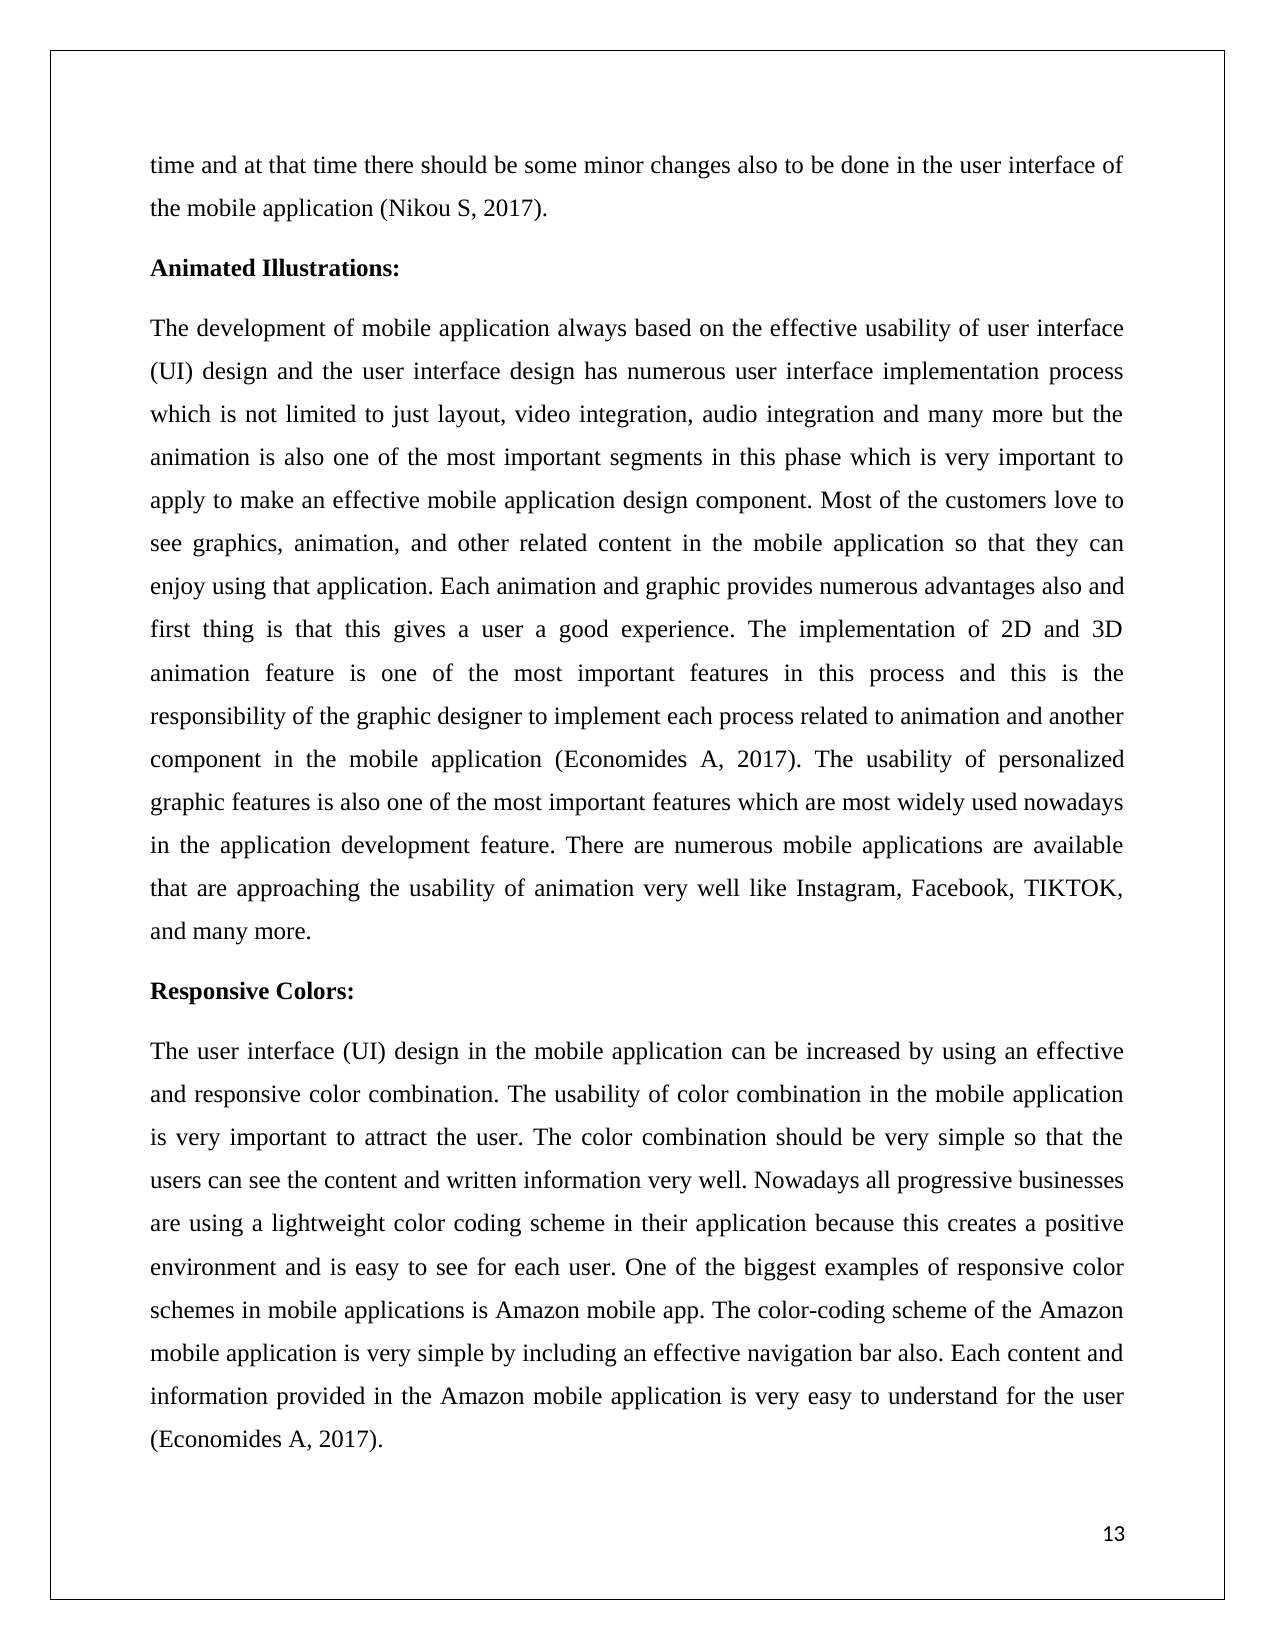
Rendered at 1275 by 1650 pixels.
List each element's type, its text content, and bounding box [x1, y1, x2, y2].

text Animated Illustrations: [150, 253, 1125, 282]
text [150, 150, 1125, 222]
text The development of mobile application always based on the effective usability of user interface (UI) design and the user interface design has numerous user interface implementation process which is not limited to just layout, video integration, audio integration and many more but the animation is also one of the most important segments in this phase which is very important to apply to make an effective mobile application design component. Most of the customers love to see graphics, animation, and other related content in the mobile application so that they can enjoy using that application. Each animation and graphic provides numerous advantages also and first thing is that this gives a user a good experience. The implementation of 2D and 3D animation feature is one of the most important features in this process and this is the responsibility of the graphic designer to implement each process related to animation and another component in the mobile application (Economides A, 2017). The usability of personalized graphic features is also one of the most important features which are most widely used nowadays in the application development feature. There are numerous mobile applications are available that are approaching the usability of animation very well like Instagram, Facebook, TIKTOK, and many more. [150, 313, 1125, 945]
text Responsive Colors: [150, 976, 1125, 1005]
text The user interface (UI) design in the mobile application can be increased by using an effective and responsive color combination. The usability of color combination in the mobile application is very important to attract the user. The color combination should be very simple so that the users can see the content and written information very well. Nowadays all progressive businesses are using a lightweight color coding scheme in their application because this creates a positive environment and is easy to see for each user. One of the biggest examples of responsive color schemes in mobile applications is Amazon mobile app. The color-coding scheme of the Amazon mobile application is very simple by including an effective navigation bar also. Each content and information provided in the Amazon mobile application is very easy to understand for the user (Economides A, 2017). [150, 1036, 1125, 1453]
